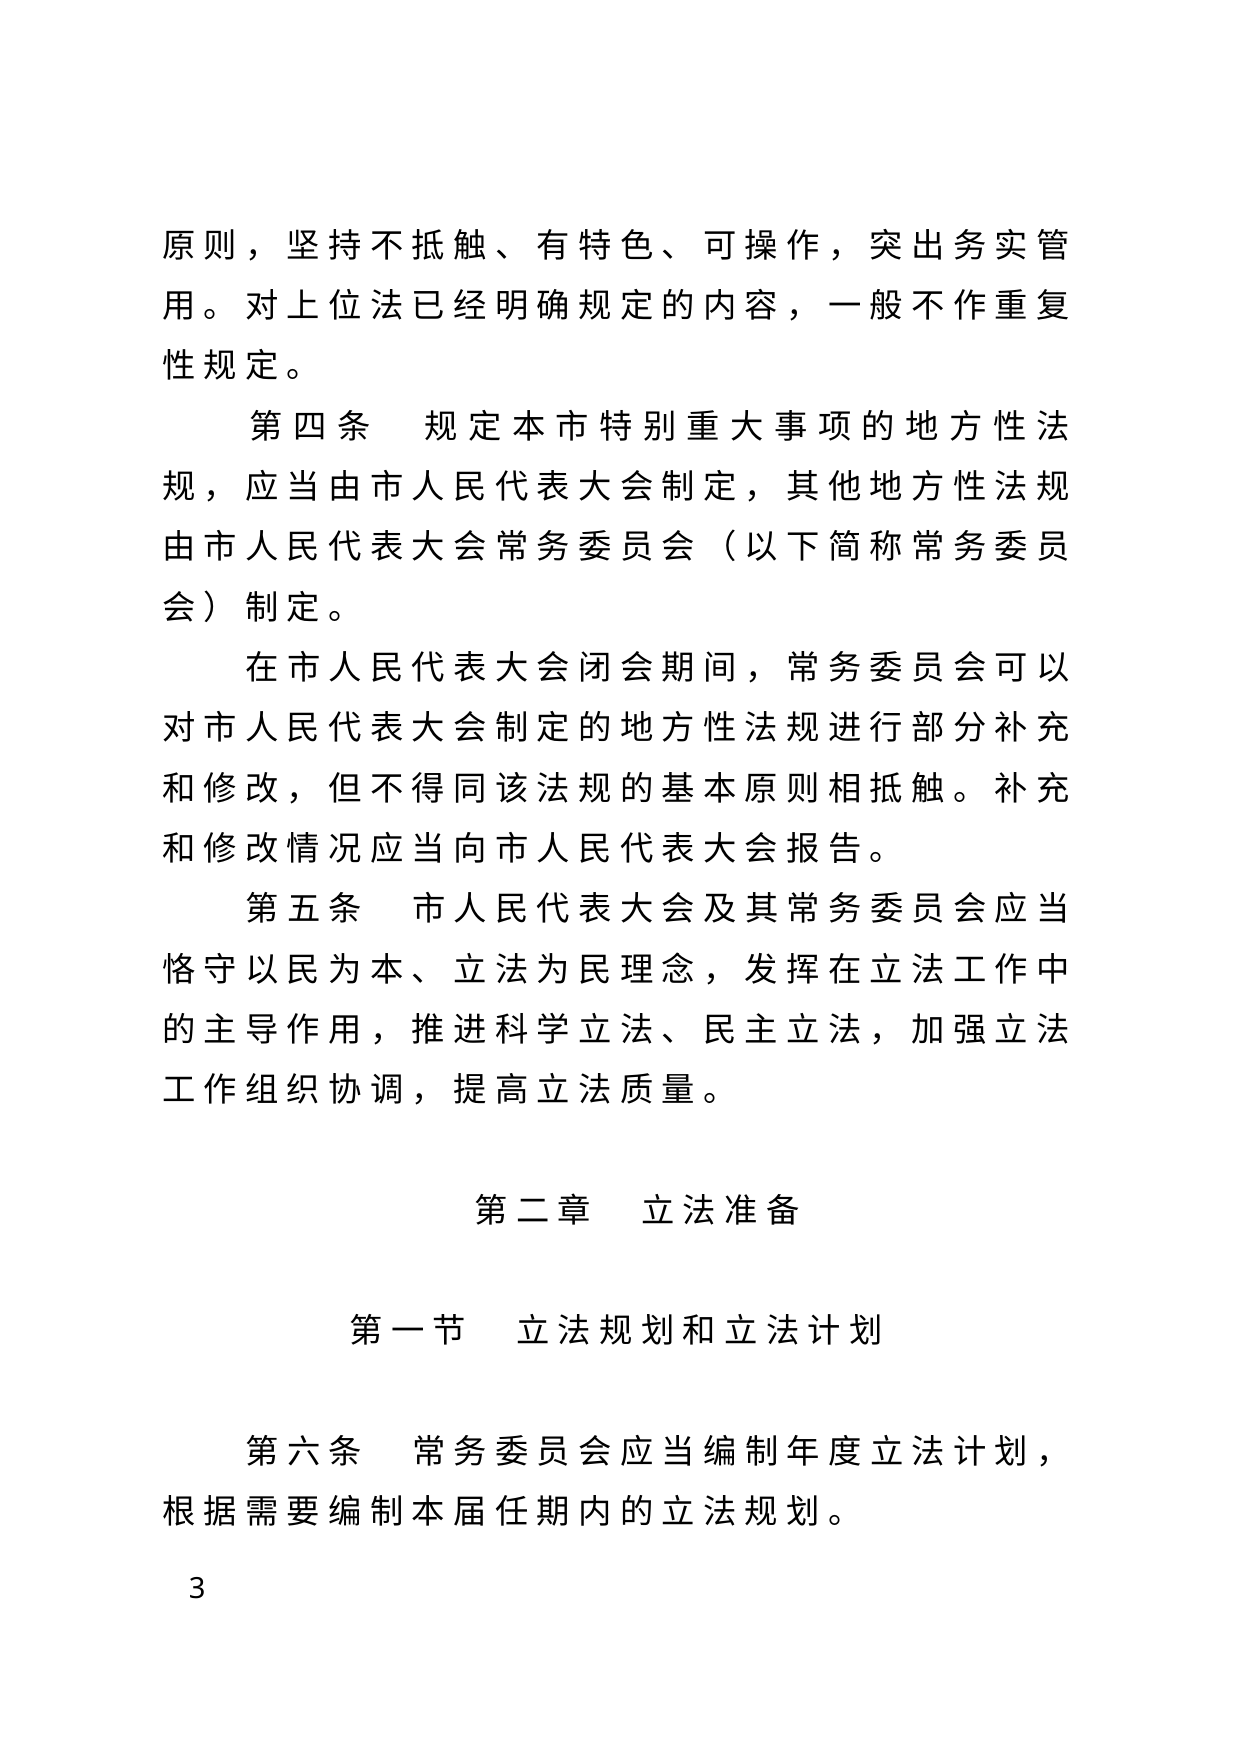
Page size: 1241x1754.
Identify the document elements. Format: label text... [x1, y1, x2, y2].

text 在市人民代表大会闭会期间，常务委员会可以对市人民代表大会制定的地方性法规进行部分补充和修改，但不得同该法规的基本原则相抵触。补充和修改情况应当向市人民代表大会报告。 [162, 635, 1078, 876]
text 第五条 市人民代表大会及其常务委员会应当恪守以民为本、立法为民理念，发挥在立法工作中的主导作用，推进科学立法、民主立法，加强立法工作组织协调，提高立法质量。 [162, 876, 1078, 1117]
text 第六条 常务委员会应当编制年度立法计划，根据需要编制本届任期内的立法规划。 [162, 1419, 1078, 1539]
text 第四条 规定本市特别重大事项的地方性法规，应当由市人民代表大会制定，其他地方性法规由市人民代表大会常务委员会（以下简称常务委员会）制定。 [162, 393, 1078, 635]
text 第一节 立法规划和立法计划 [162, 1298, 1078, 1358]
text 第二章 立法准备 [162, 1178, 1078, 1238]
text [162, 213, 1078, 393]
